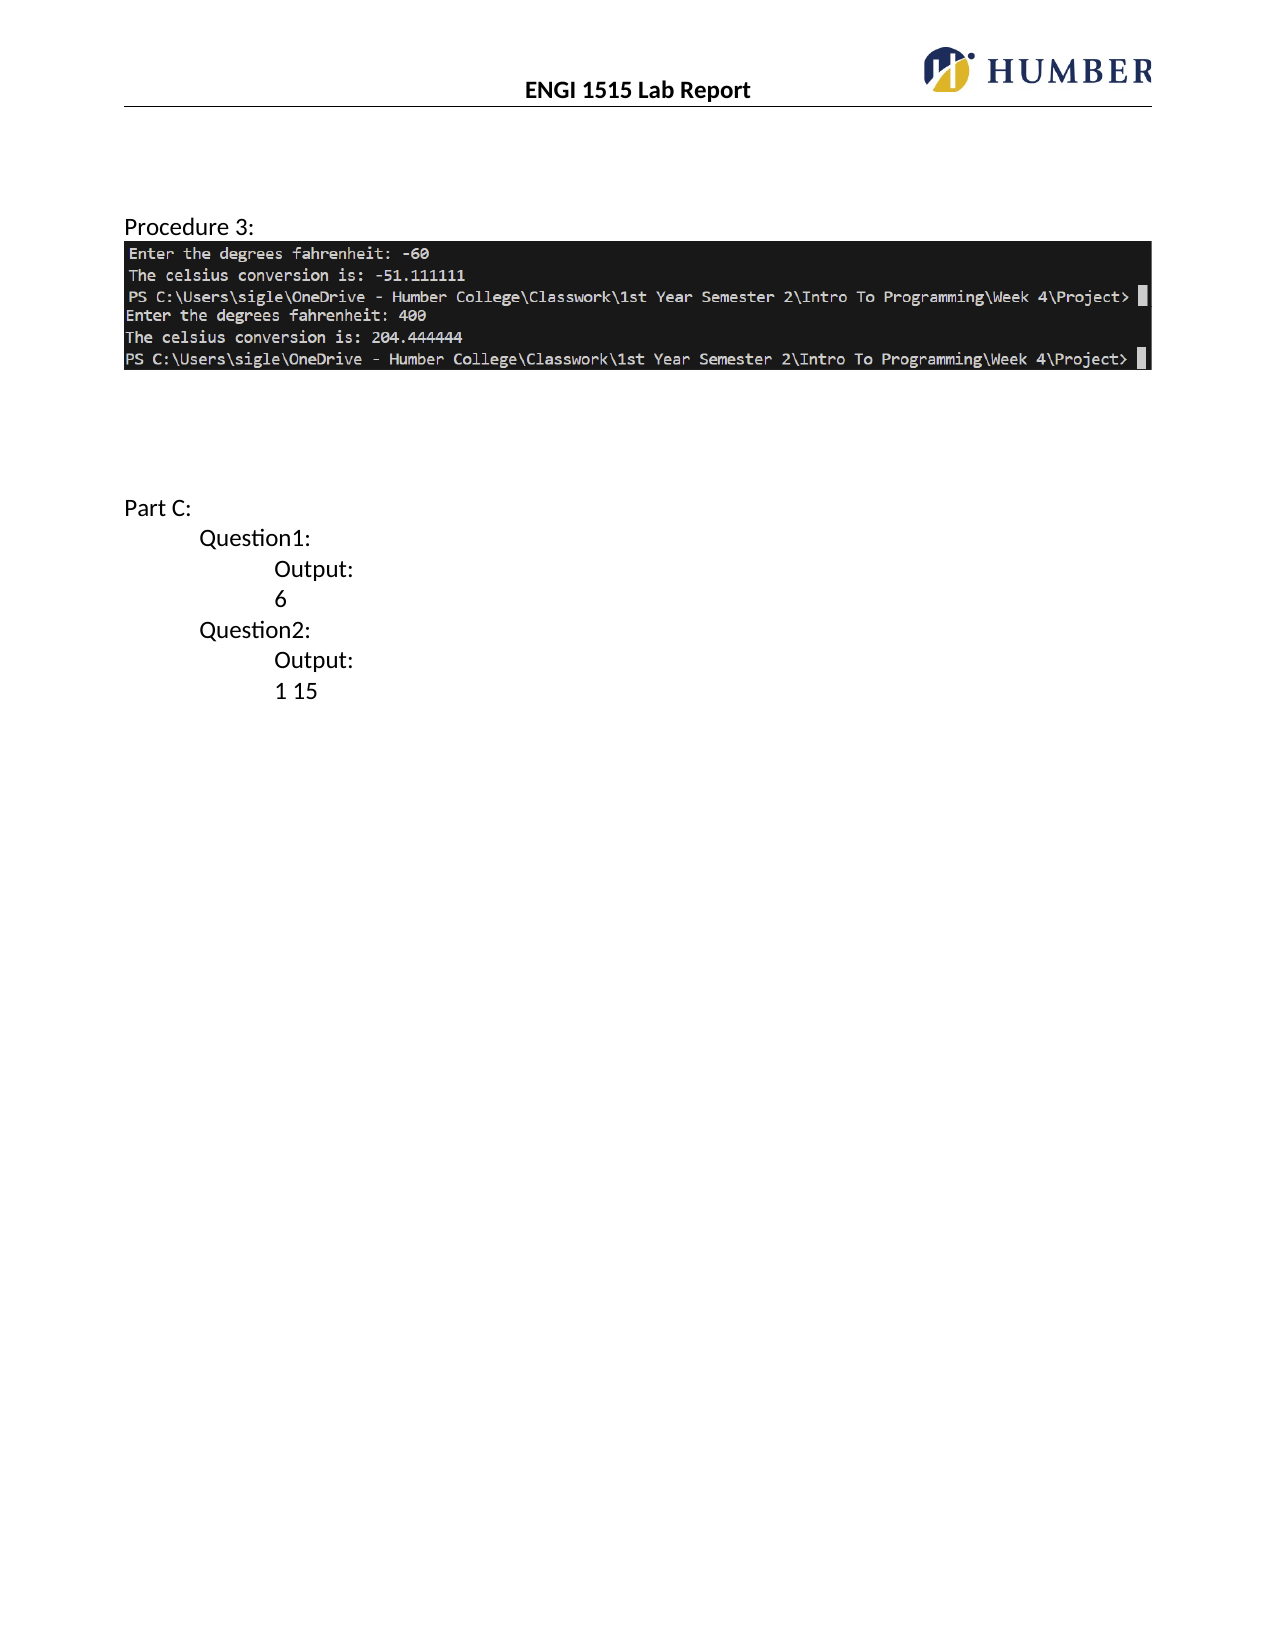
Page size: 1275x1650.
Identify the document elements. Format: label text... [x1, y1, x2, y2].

picture [922, 47, 1151, 91]
text Question1: [124, 522, 1172, 553]
text Output: [124, 553, 1172, 583]
text Part C: [124, 492, 1172, 522]
text 6 [124, 583, 1172, 614]
text 1 15 [124, 675, 1172, 706]
text Question2: [124, 614, 1172, 644]
text Output: [124, 644, 1172, 675]
picture [124, 241, 1152, 370]
text Procedure 3: [124, 211, 1172, 242]
